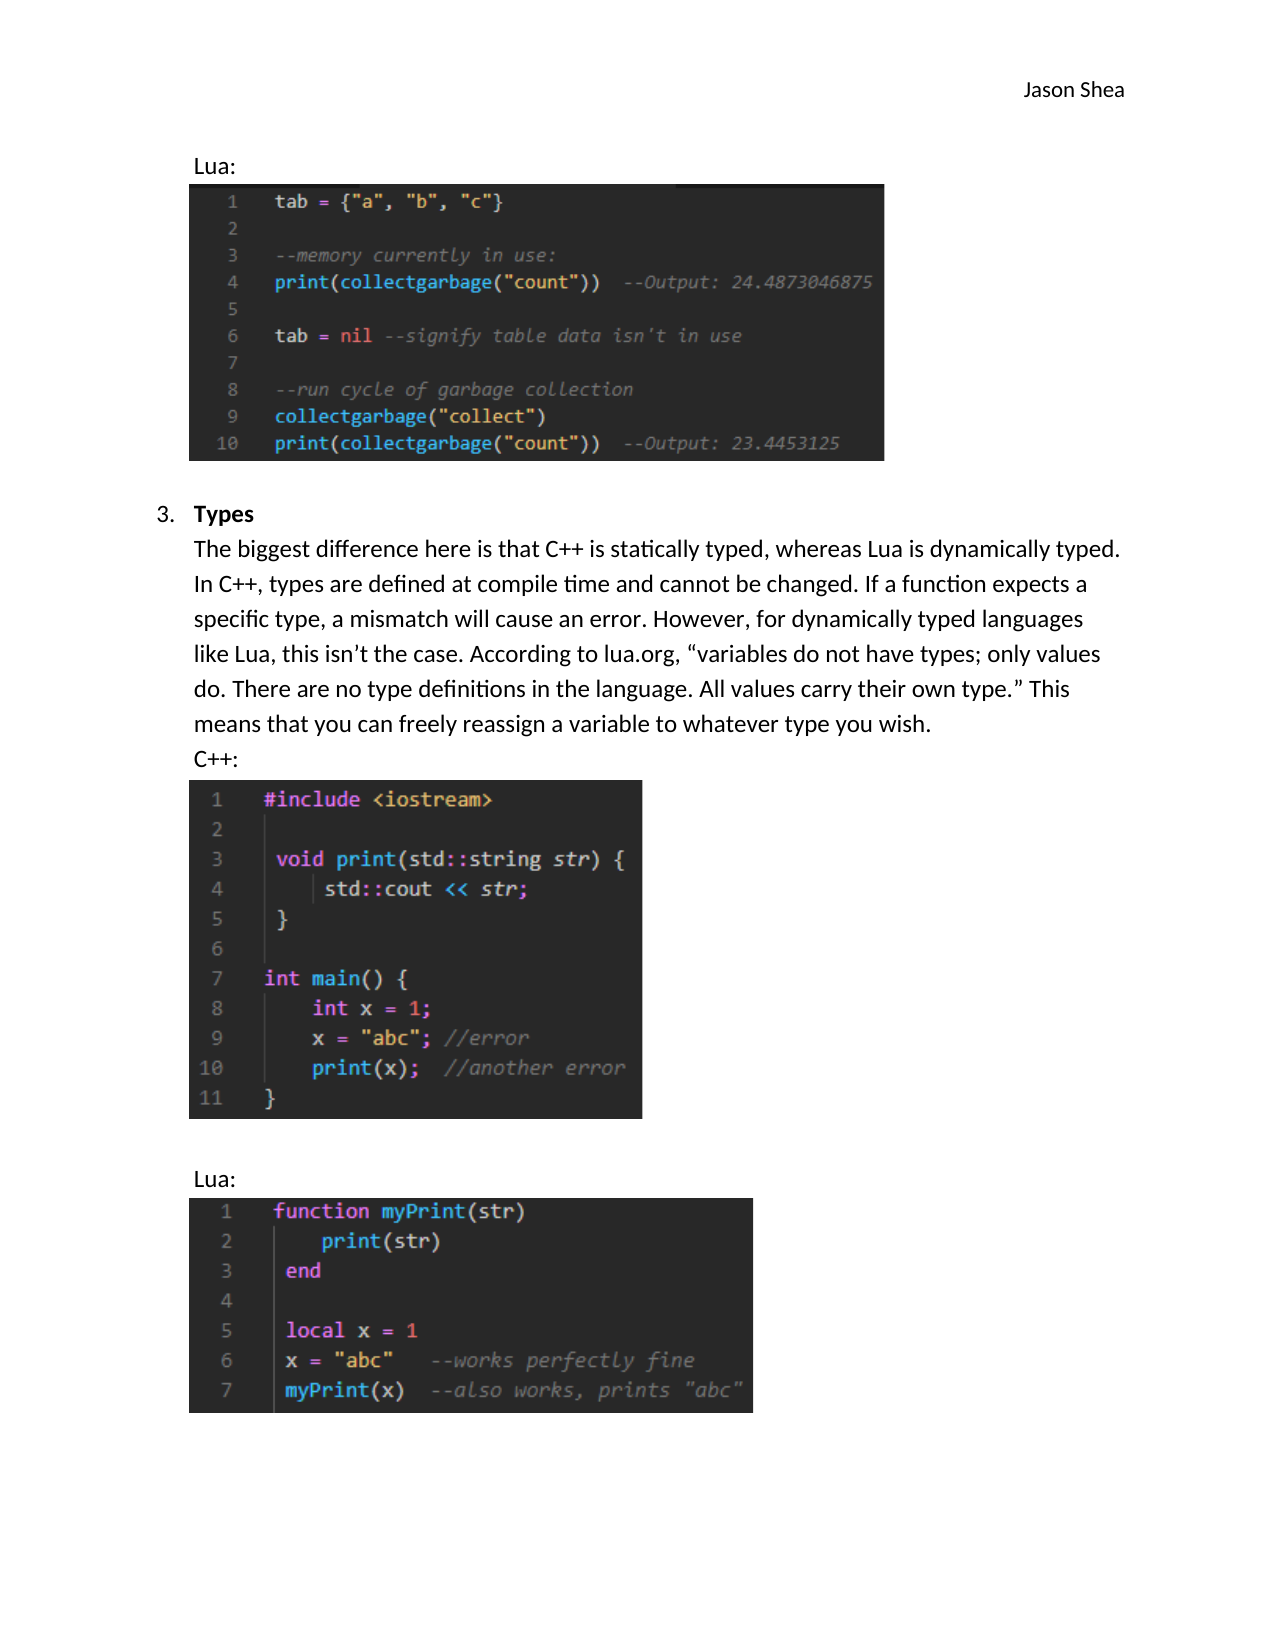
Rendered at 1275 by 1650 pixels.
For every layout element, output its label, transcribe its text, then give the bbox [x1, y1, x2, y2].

list Lua: [194, 1163, 1125, 1194]
list The biggest difference here is that C++ is statically typed, whereas Lua is dynamically typed. In C++, types are defined at compile time and cannot be changed. If a function expects a specific type, a mismatch will cause an error. However, for dynamically typed languages like Lua, this isn’t the case. According to lua.org, “variables do not have types; only values do. There are no type definitions in the language. All values carry their own type.” This means that you can freely reassign a variable to whatever type you wish. [194, 533, 1125, 739]
picture [189, 780, 643, 1119]
list Types [156, 498, 1125, 529]
list C++: [194, 743, 1125, 774]
picture [189, 1198, 754, 1413]
picture [189, 184, 885, 461]
list Lua: [194, 150, 1125, 181]
